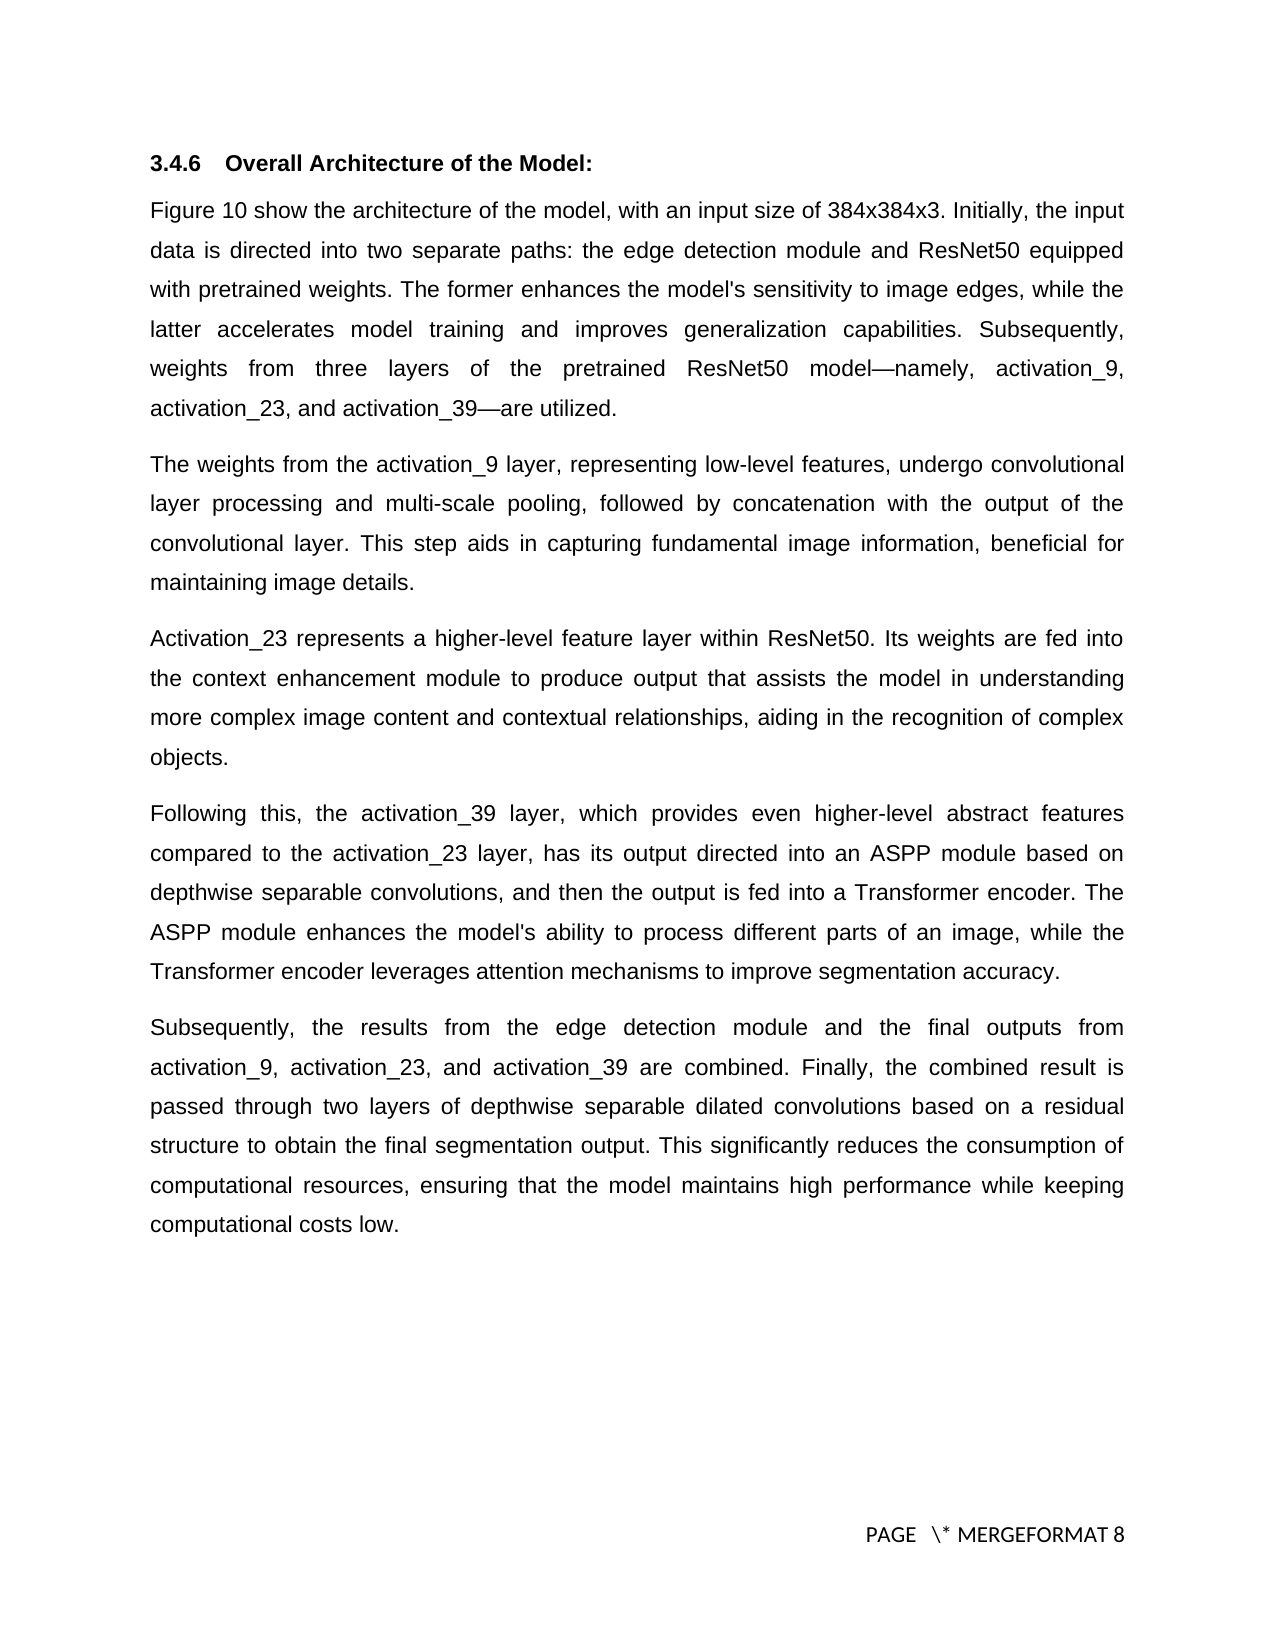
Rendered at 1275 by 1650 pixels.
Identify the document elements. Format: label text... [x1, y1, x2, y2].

text Subsequently, the results from the edge detection module and the final outputs from activation_9, activation_23, and activation_39 are combined. Finally, the combined result is passed through two layers of depthwise separable dilated convolutions based on a residual structure to obtain the final segmentation output. This significantly reduces the consumption of computational resources, ensuring that the model maintains high performance while keeping computational costs low. [150, 1014, 1125, 1238]
subtitle Overall Architecture of the Model: [150, 150, 1125, 176]
text Activation_23 represents a higher-level feature layer within ResNet50. Its weights are fed into the context enhancement module to produce output that assists the model in understanding more complex image content and contextual relationships, aiding in the recognition of complex objects. [150, 625, 1125, 770]
text Figure 10 show the architecture of the model, with an input size of 384x384x3. Initially, the input data is directed into two separate paths: the edge detection module and ResNet50 equipped with pretrained weights. The former enhances the model's sensitivity to image edges, while the latter accelerates model training and improves generalization capabilities. Subsequently, weights from three layers of the pretrained ResNet50 model—namely, activation_9, activation_23, and activation_39—are utilized. [150, 197, 1125, 421]
text Following this, the activation_39 layer, which provides even higher-level abstract features compared to the activation_23 layer, has its output directed into an ASPP module based on depthwise separable convolutions, and then the output is fed into a Transformer encoder. The ASPP module enhances the model's ability to process different parts of an image, while the Transformer encoder leverages attention mechanisms to improve segmentation accuracy. [150, 800, 1125, 984]
text The weights from the activation_9 layer, representing low-level features, undergo convolutional layer processing and multi-scale pooling, followed by concatenation with the output of the convolutional layer. This step aids in capturing fundamental image information, beneficial for maintaining image details. [150, 451, 1125, 596]
